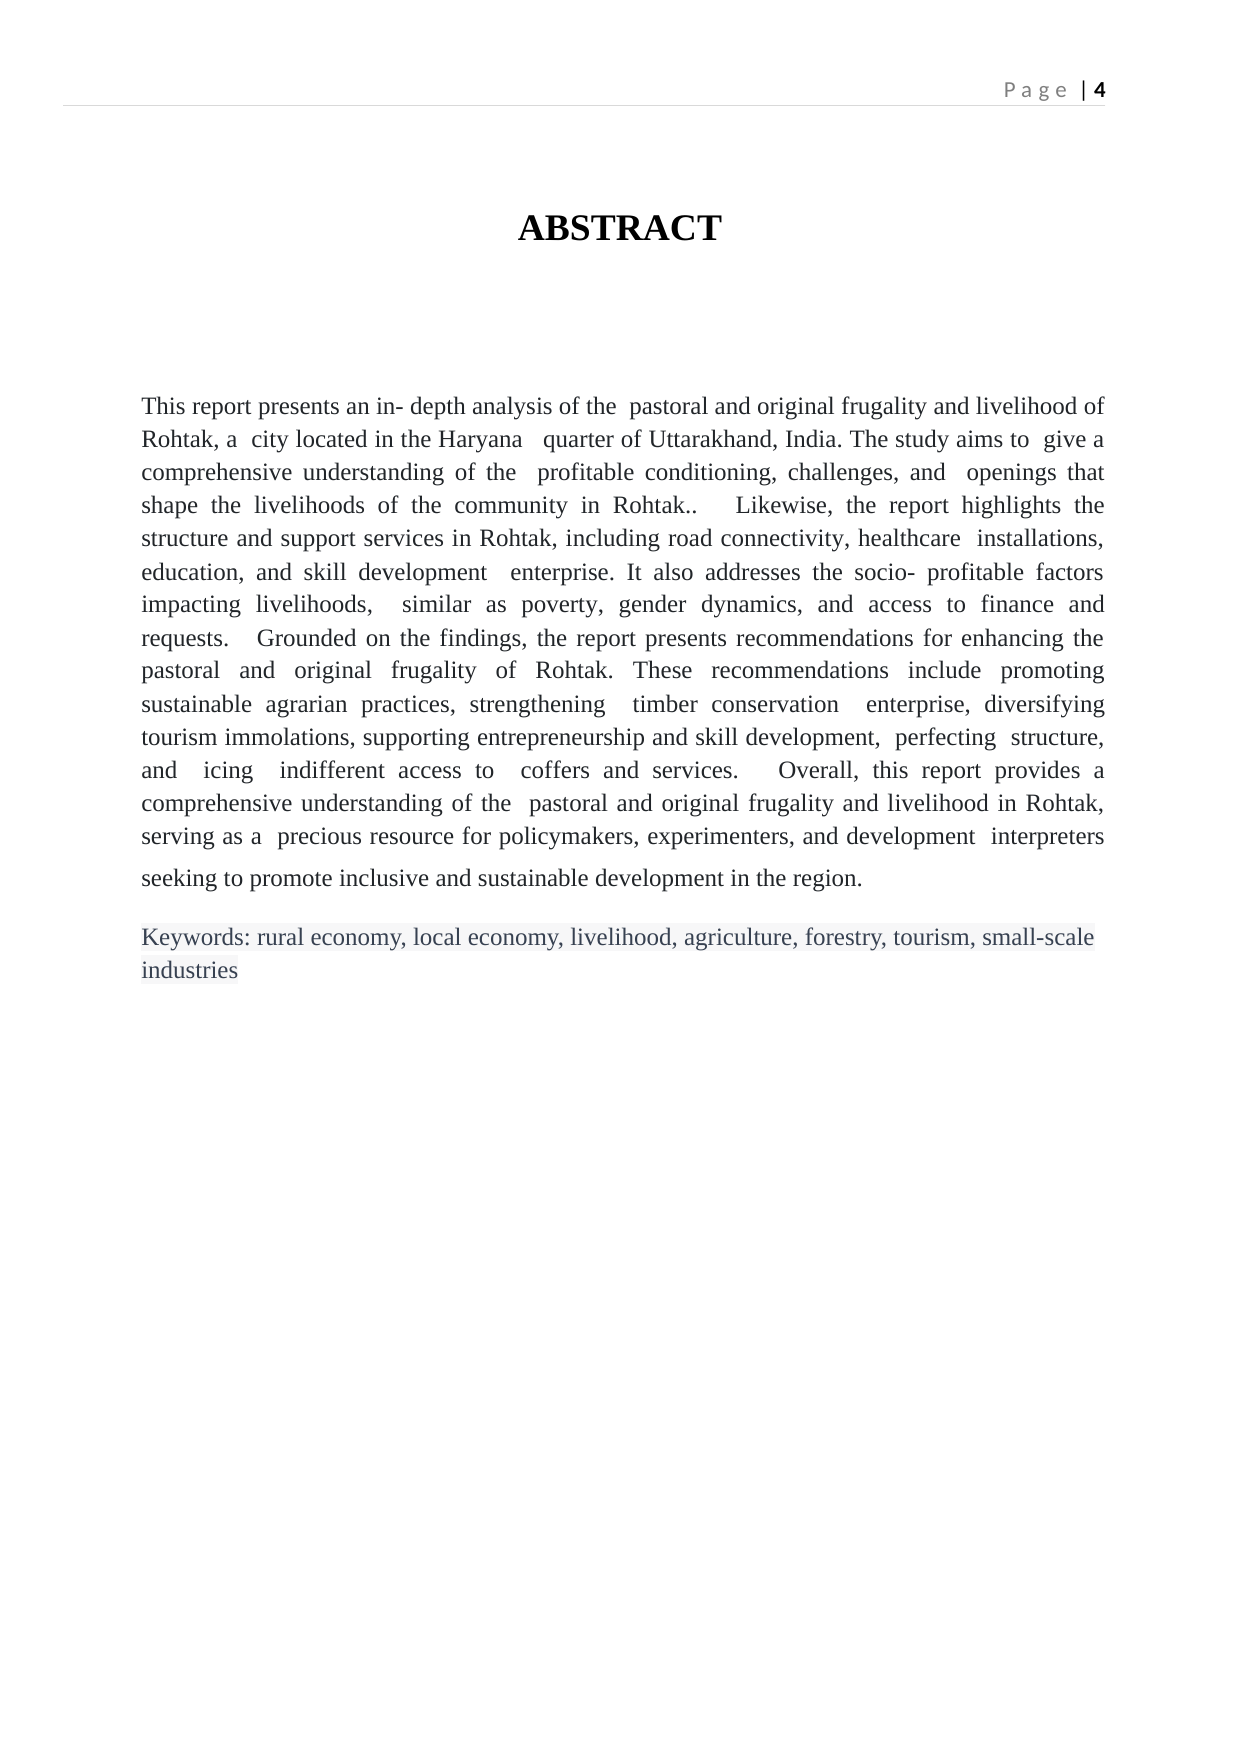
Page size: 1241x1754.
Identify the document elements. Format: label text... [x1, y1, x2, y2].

text ABSTRACT [135, 205, 1104, 248]
text This report presents an in- depth analysis of the pastoral and original frugality and livelihood of Rohtak, a city located in the Haryana quarter of Uttarakhand, India. The study aims to give a comprehensive understanding of the profitable conditioning, challenges, and openings that shape the livelihoods of the community in Rohtak.. Likewise, the report highlights the structure and support services in Rohtak, including road connectivity, healthcare installations, education, and skill development enterprise. It also addresses the socio- profitable factors impacting livelihoods, similar as poverty, gender dynamics, and access to finance and requests. Grounded on the findings, the report presents recommendations for enhancing the pastoral and original frugality of Rohtak. These recommendations include promoting sustainable agrarian practices, strengthening timber conservation enterprise, diversifying tourism immolations, supporting entrepreneurship and skill development, perfecting structure, and icing indifferent access to coffers and services. Overall, this report provides a comprehensive understanding of the pastoral and original frugality and livelihood in Rohtak, serving as a precious resource for policymakers, experimenters, and development interpreters seeking to promote inclusive and sustainable development in the region. [141, 391, 1105, 893]
text Keywords: rural economy, local economy, livelihood, agriculture, forestry, tourism, small-scale industries [141, 922, 1105, 984]
